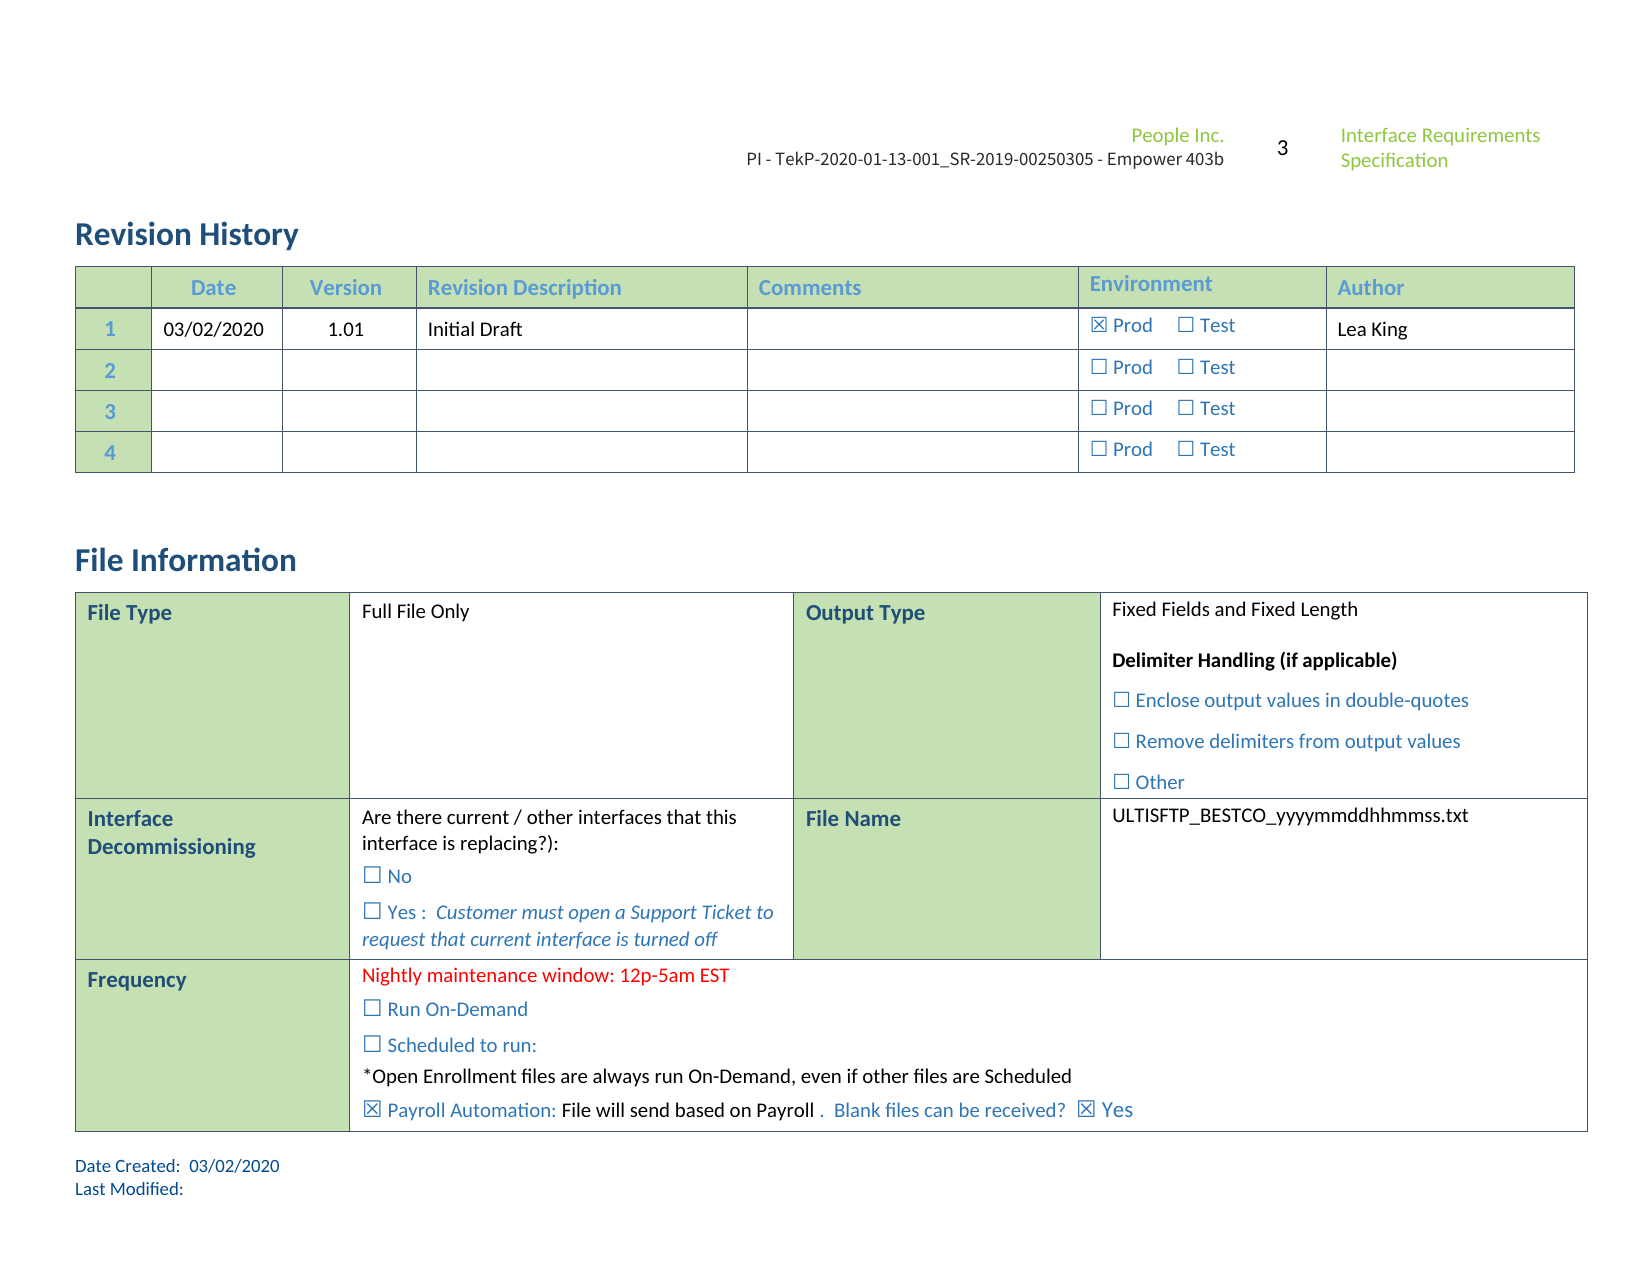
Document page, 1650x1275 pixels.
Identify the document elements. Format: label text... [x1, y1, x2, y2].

subtitle Revision History [75, 213, 1575, 254]
table_cell [152, 391, 282, 431]
table_cell [1327, 432, 1574, 472]
table_cell Lea King [1327, 309, 1574, 349]
table_cell Interface Decommissioning [76, 799, 349, 959]
table_cell [748, 432, 1078, 472]
table_cell Frequency [76, 960, 349, 1131]
table_cell [283, 391, 416, 431]
table_cell [152, 350, 282, 390]
table_cell 1 [76, 309, 151, 349]
table_cell Initial Draft [417, 309, 747, 349]
table_header Full File Only [350, 593, 793, 798]
table_cell [283, 432, 416, 472]
table_cell [1327, 350, 1574, 390]
table_header Comments [748, 267, 1078, 307]
table_cell 3 [76, 391, 151, 431]
table_cell 4 [76, 432, 151, 472]
table_header Revision Description [417, 267, 747, 307]
table_header Date [152, 267, 282, 307]
table_header Version [283, 267, 416, 307]
table_header Fixed Fields and Fixed Length Delimiter Handling (if applicable) ☐ Enclose output values in double-quotes ☐ Remove delimiters from output values ☐ Other [1101, 593, 1587, 798]
table_cell [417, 432, 747, 472]
table_cell 03/02/2020 [152, 309, 282, 349]
table_cell [748, 350, 1078, 390]
table_cell ☒ Prod ☐ Test [1079, 309, 1326, 349]
table_header Environment [1079, 267, 1326, 307]
table_cell 1.01 [283, 309, 416, 349]
table_header [76, 267, 151, 307]
subtitle File Information [75, 539, 1575, 579]
table_cell [152, 432, 282, 472]
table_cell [350, 960, 1587, 1131]
table_cell ULTISFTP_BESTCO_yyyymmddhhmmss.txt [1101, 799, 1587, 959]
table_cell 2 [76, 350, 151, 390]
table_cell [748, 309, 1078, 349]
table_cell [283, 350, 416, 390]
table_cell Are there current / other interfaces that this interface is replacing?): ☐ No ☐ Yes : Customer must open a Support Ticket to request that current interface is turned off [350, 799, 793, 959]
table_cell [1327, 391, 1574, 431]
table_header Output Type [794, 593, 1100, 798]
table_cell [748, 391, 1078, 431]
table_cell File Name [794, 799, 1100, 959]
table_header File Type [76, 593, 349, 798]
table_header Author [1327, 267, 1574, 307]
table_cell ☐ Prod ☐ Test [1079, 350, 1326, 390]
table_cell ☐ Prod ☐ Test [1079, 391, 1326, 431]
table_cell [417, 350, 747, 390]
table_cell ☐ Prod ☐ Test [1079, 432, 1326, 472]
table_cell [417, 391, 747, 431]
